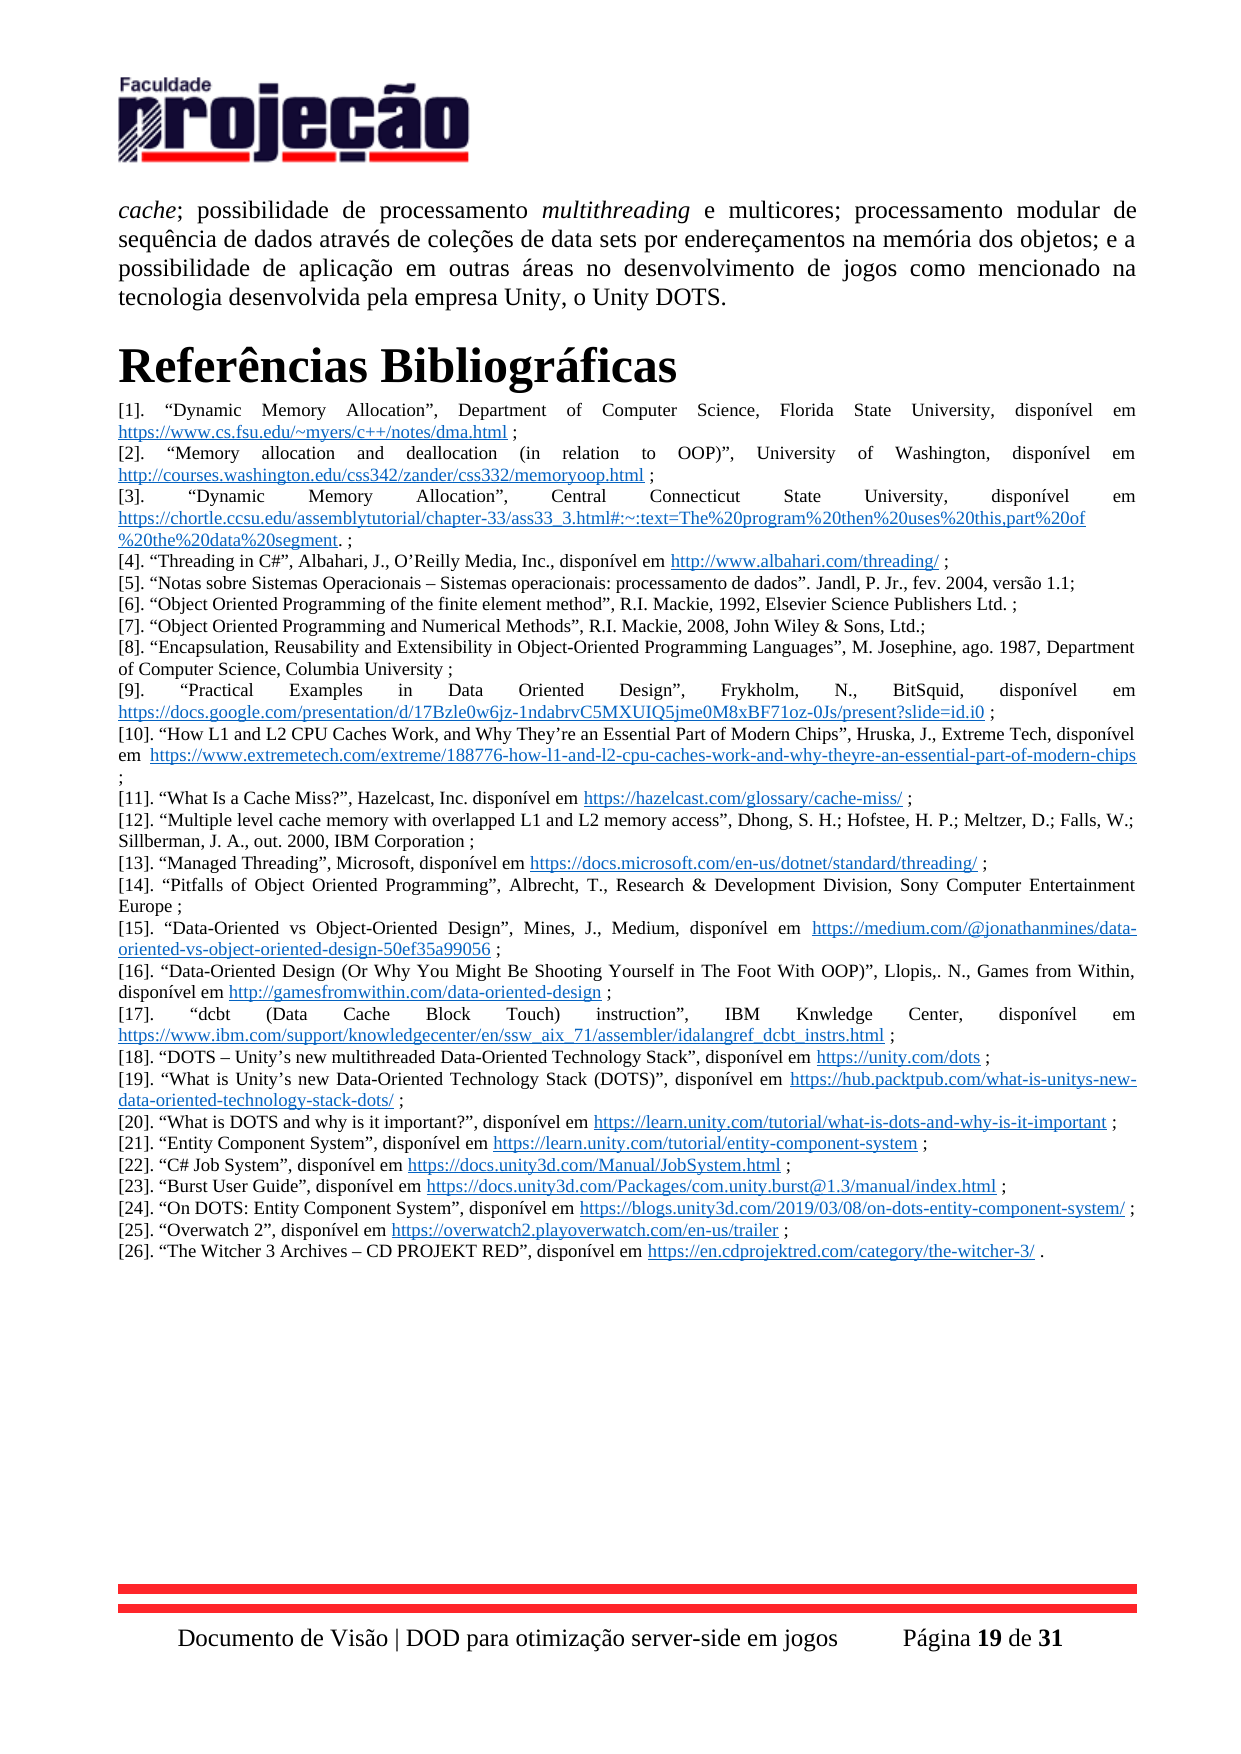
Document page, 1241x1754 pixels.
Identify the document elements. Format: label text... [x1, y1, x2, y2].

text [20]. “What is DOTS and why is it important?”, disponível em https://learn.unity.com/tutorial/what-is-dots-and-why-is-it-important ; [118, 1111, 1137, 1132]
text [8]. “Encapsulation, Reusability and Extensibility in Object-Oriented Programming Languages”, M. Josephine, ago. 1987, Department of Computer Science, Columbia University ; [118, 636, 1137, 679]
text [5]. “Notas sobre Sistemas Operacionais – Sistemas operacionais: processamento de dados”. Jandl, P. Jr., fev. 2004, versão 1.1; [118, 572, 1137, 593]
text [17]. “dcbt (Data Cache Block Touch) instruction”, IBM Knwledge Center, disponível em https://www.ibm.com/support/knowledgecenter/en/ssw_aix_71/assembler/idalangref_dcbt_instrs.html ; [118, 1003, 1137, 1046]
text [12]. “Multiple level cache memory with overlapped L1 and L2 memory access”, Dhong, S. H.; Hofstee, H. P.; Meltzer, D.; Falls, W.; Sillberman, J. A., out. 2000, IBM Corporation ; [118, 809, 1137, 852]
text [18]. “DOTS – Unity’s new multithreaded Data-Oriented Technology Stack”, disponível em https://unity.com/dots ; [118, 1046, 1137, 1067]
text [10]. “How L1 and L2 CPU Caches Work, and Why They’re an Essential Part of Modern Chips”, Hruska, J., Extreme Tech, disponível em https://www.extremetech.com/extreme/188776-how-l1-and-l2-cpu-caches-work-and-why-theyre-an-essential-part-of-modern-chips ; [118, 722, 1137, 787]
text [16]. “Data-Oriented Design (Or Why You Might Be Shooting Yourself in The Foot With OOP)”, Llopis,. N., Games from Within, disponível em http://gamesfromwithin.com/data-oriented-design ; [118, 960, 1137, 1003]
text [24]. “On DOTS: Entity Component System”, disponível em https://blogs.unity3d.com/2019/03/08/on-dots-entity-component-system/ ; [118, 1197, 1137, 1218]
text [9]. “Practical Examples in Data Oriented Design”, Frykholm, N., BitSquid, disponível em https://docs.google.com/presentation/d/17Bzle0w6jz-1ndabrvC5MXUIQ5jme0M8xBF71oz-0Js/present?slide=id.i0 ; [118, 679, 1137, 722]
text [23]. “Burst User Guide”, disponível em https://docs.unity3d.com/Packages/com.unity.burst@1.3/manual/index.html ; [118, 1175, 1137, 1197]
text [21]. “Entity Component System”, disponível em https://learn.unity.com/tutorial/entity-component-system ; [118, 1132, 1137, 1154]
text [7]. “Object Oriented Programming and Numerical Methods”, R.I. Mackie, 2008, John Wiley & Sons, Ltd.; [118, 615, 1137, 636]
text [15]. “Data-Oriented vs Object-Oriented Design”, Mines, J., Medium, disponível em https://medium.com/@jonathanmines/data-oriented-vs-object-oriented-design-50ef35a99056 ; [118, 917, 1137, 960]
text [19]. “What is Unity’s new Data-Oriented Technology Stack (DOTS)”, disponível em https://hub.packtpub.com/what-is-unitys-new-data-oriented-technology-stack-dots/ ; [118, 1067, 1137, 1111]
picture [118, 73, 470, 167]
text [11]. “What Is a Cache Miss?”, Hazelcast, Inc. disponível em https://hazelcast.com/glossary/cache-miss/ ; [118, 787, 1137, 809]
text [2]. “Memory allocation and deallocation (in relation to OOP)”, University of Washington, disponível em http://courses.washington.edu/css342/zander/css332/memoryoop.html ; [118, 442, 1137, 485]
text [1]. “Dynamic Memory Allocation”, Department of Computer Science, Florida State University, disponível em https://www.cs.fsu.edu/~myers/c++/notes/dma.html ; [118, 399, 1137, 442]
text [25]. “Overwatch 2”, disponível em https://overwatch2.playoverwatch.com/en-us/trailer ; [118, 1218, 1137, 1240]
text [4]. “Threading in C#”, Albahari, J., O’Reilly Media, Inc., disponível em http://www.albahari.com/threading/ ; [118, 550, 1137, 572]
text [13]. “Managed Threading”, Microsoft, disponível em https://docs.microsoft.com/en-us/dotnet/standard/threading/ ; [118, 852, 1137, 873]
text [26]. “The Witcher 3 Archives – CD PROJEKT RED”, disponível em https://en.cdprojektred.com/category/the-witcher-3/ . [118, 1240, 1137, 1262]
text [14]. “Pitfalls of Object Oriented Programming”, Albrecht, T., Research & Development Division, Sony Computer Entertainment Europe ; [118, 873, 1137, 917]
text [6]. “Object Oriented Programming of the finite element method”, R.I. Mackie, 1992, Elsevier Science Publishers Ltd. ; [118, 593, 1137, 615]
subtitle Referências Bibliográficas [118, 335, 1137, 393]
text [3]. “Dynamic Memory Allocation”, Central Connecticut State University, disponível em https://chortle.ccsu.edu/assemblytutorial/chapter-33/ass33_3.html#:~:text=The%20program%20then%20uses%20this,part%20of%20the%20data%20segment. ; [118, 485, 1137, 550]
text [22]. “C# Job System”, disponível em https://docs.unity3d.com/Manual/JobSystem.html ; [118, 1154, 1137, 1175]
